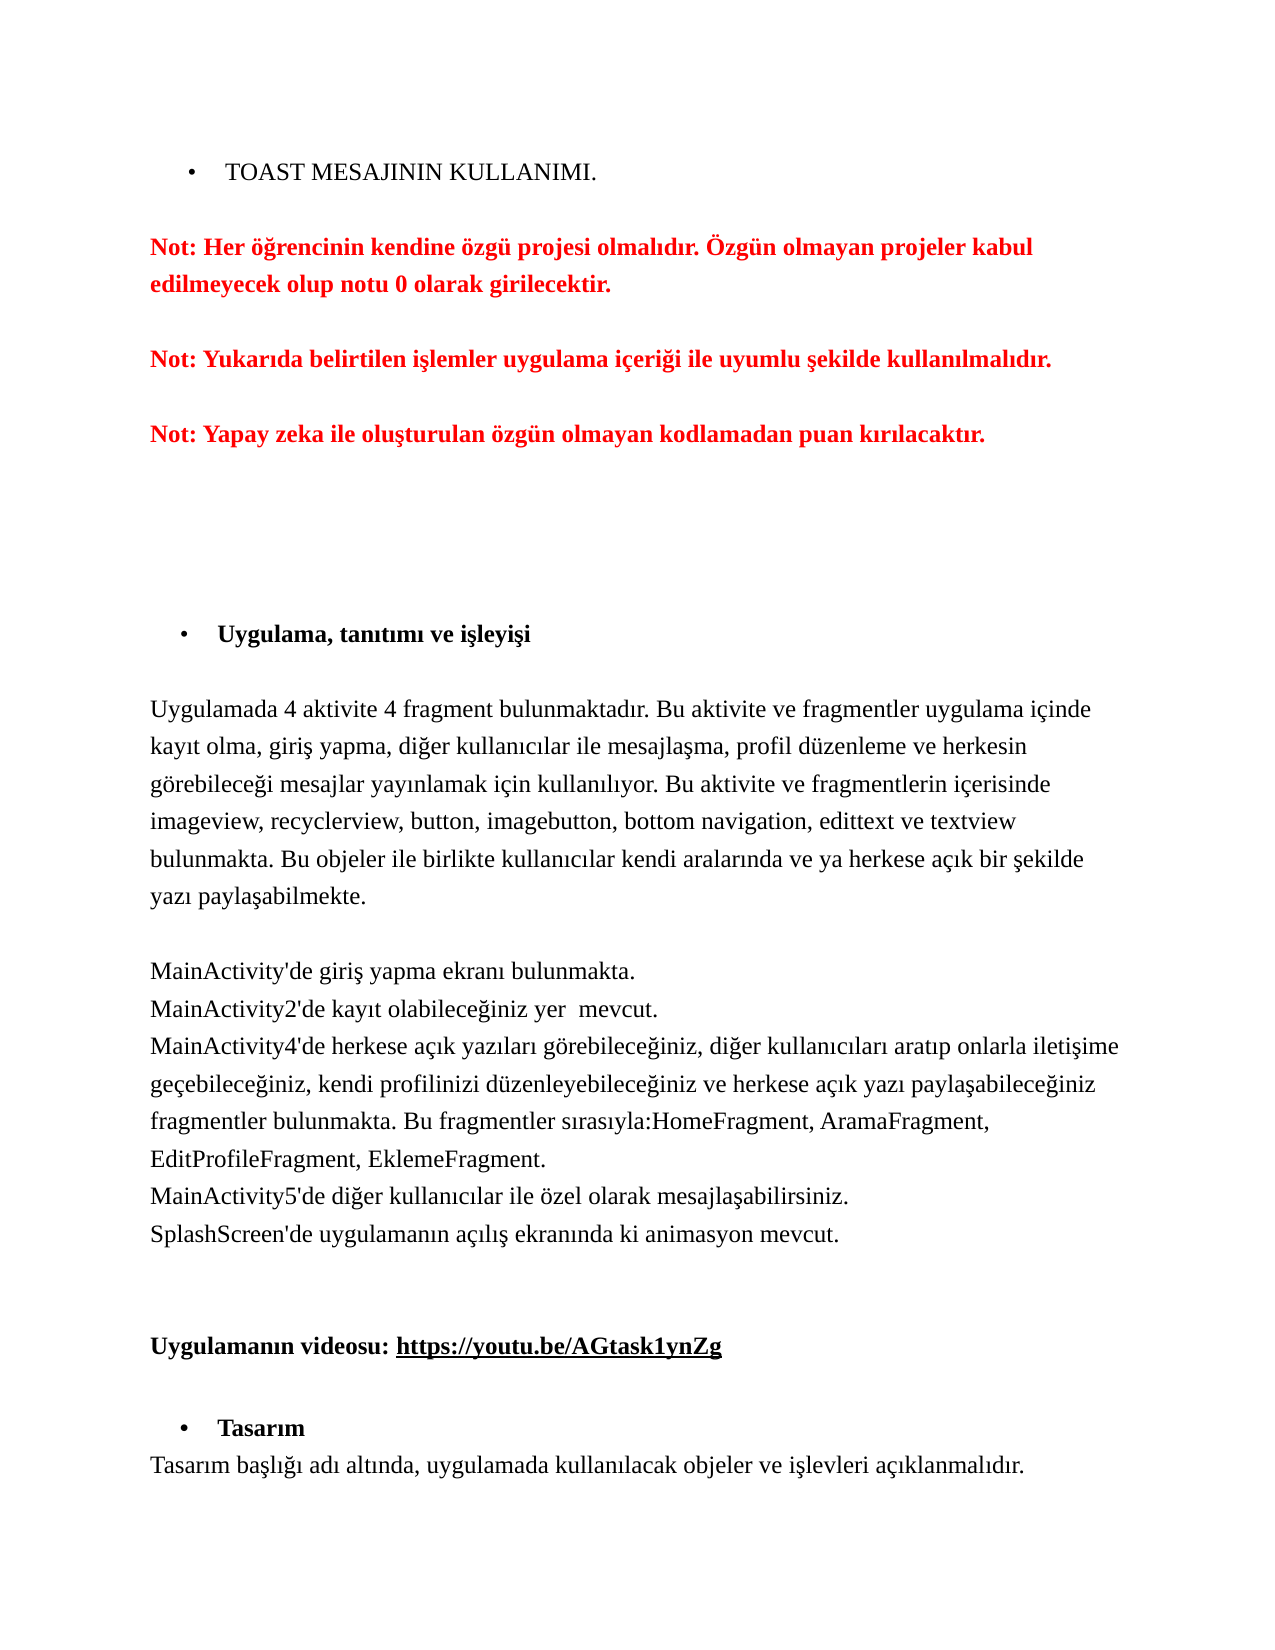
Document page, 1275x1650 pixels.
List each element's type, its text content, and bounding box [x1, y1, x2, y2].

text Not: Yapay zeka ile oluşturulan özgün olmayan kodlamadan puan kırılacaktır. [150, 412, 1125, 450]
text Uygulamada 4 aktivite 4 fragment bulunmaktadır. Bu aktivite ve fragmentler uygulama içinde kayıt olma, giriş yapma, diğer kullanıcılar ile mesajlaşma, profil düzenleme ve herkesin görebileceği mesajlar yayınlamak için kullanılıyor. Bu aktivite ve fragmentlerin içerisinde imageview, recyclerview, button, imagebutton, bottom navigation, edittext ve textview bulunmakta. Bu objeler ile birlikte kullanıcılar kendi aralarında ve ya herkese açık bir şekilde yazı paylaşabilmekte. [150, 687, 1125, 912]
text MainActivity'de giriş yapma ekranı bulunmakta. [150, 950, 1125, 987]
text Not: Yukarıda belirtilen işlemler uygulama içeriği ile uyumlu şekilde kullanılmalıdır. [150, 337, 1125, 375]
text Uygulamanın videosu: https://youtu.be/AGtask1ynZg [150, 1325, 1125, 1362]
list Uygulama, tanıtımı ve işleyişi [179, 612, 1125, 650]
list TOAST MESAJININ KULLANIMI. [187, 150, 1125, 187]
text MainActivity5'de diğer kullanıcılar ile özel olarak mesajlaşabilirsiniz. [150, 1175, 1125, 1212]
text SplashScreen'de uygulamanın açılış ekranında ki animasyon mevcut. [150, 1212, 1125, 1250]
text Not: Her öğrencinin kendine özgü projesi olmalıdır. Özgün olmayan projeler kabul edilmeyecek olup notu 0 olarak girilecektir. [150, 225, 1125, 300]
list Tasarım [179, 1406, 1125, 1443]
text MainActivity4'de herkese açık yazıları görebileceğiniz, diğer kullanıcıları aratıp onlarla iletişime geçebileceğiniz, kendi profilinizi düzenleyebileceğiniz ve herkese açık yazı paylaşabileceğiniz fragmentler bulunmakta. Bu fragmentler sırasıyla:HomeFragment, AramaFragment, EditProfileFragment, EklemeFragment. [150, 1025, 1125, 1175]
text Tasarım başlığı adı altında, uygulamada kullanılacak objeler ve işlevleri açıklanmalıdır. [150, 1443, 1125, 1481]
text MainActivity2'de kayıt olabileceğiniz yer mevcut. [150, 987, 1125, 1025]
